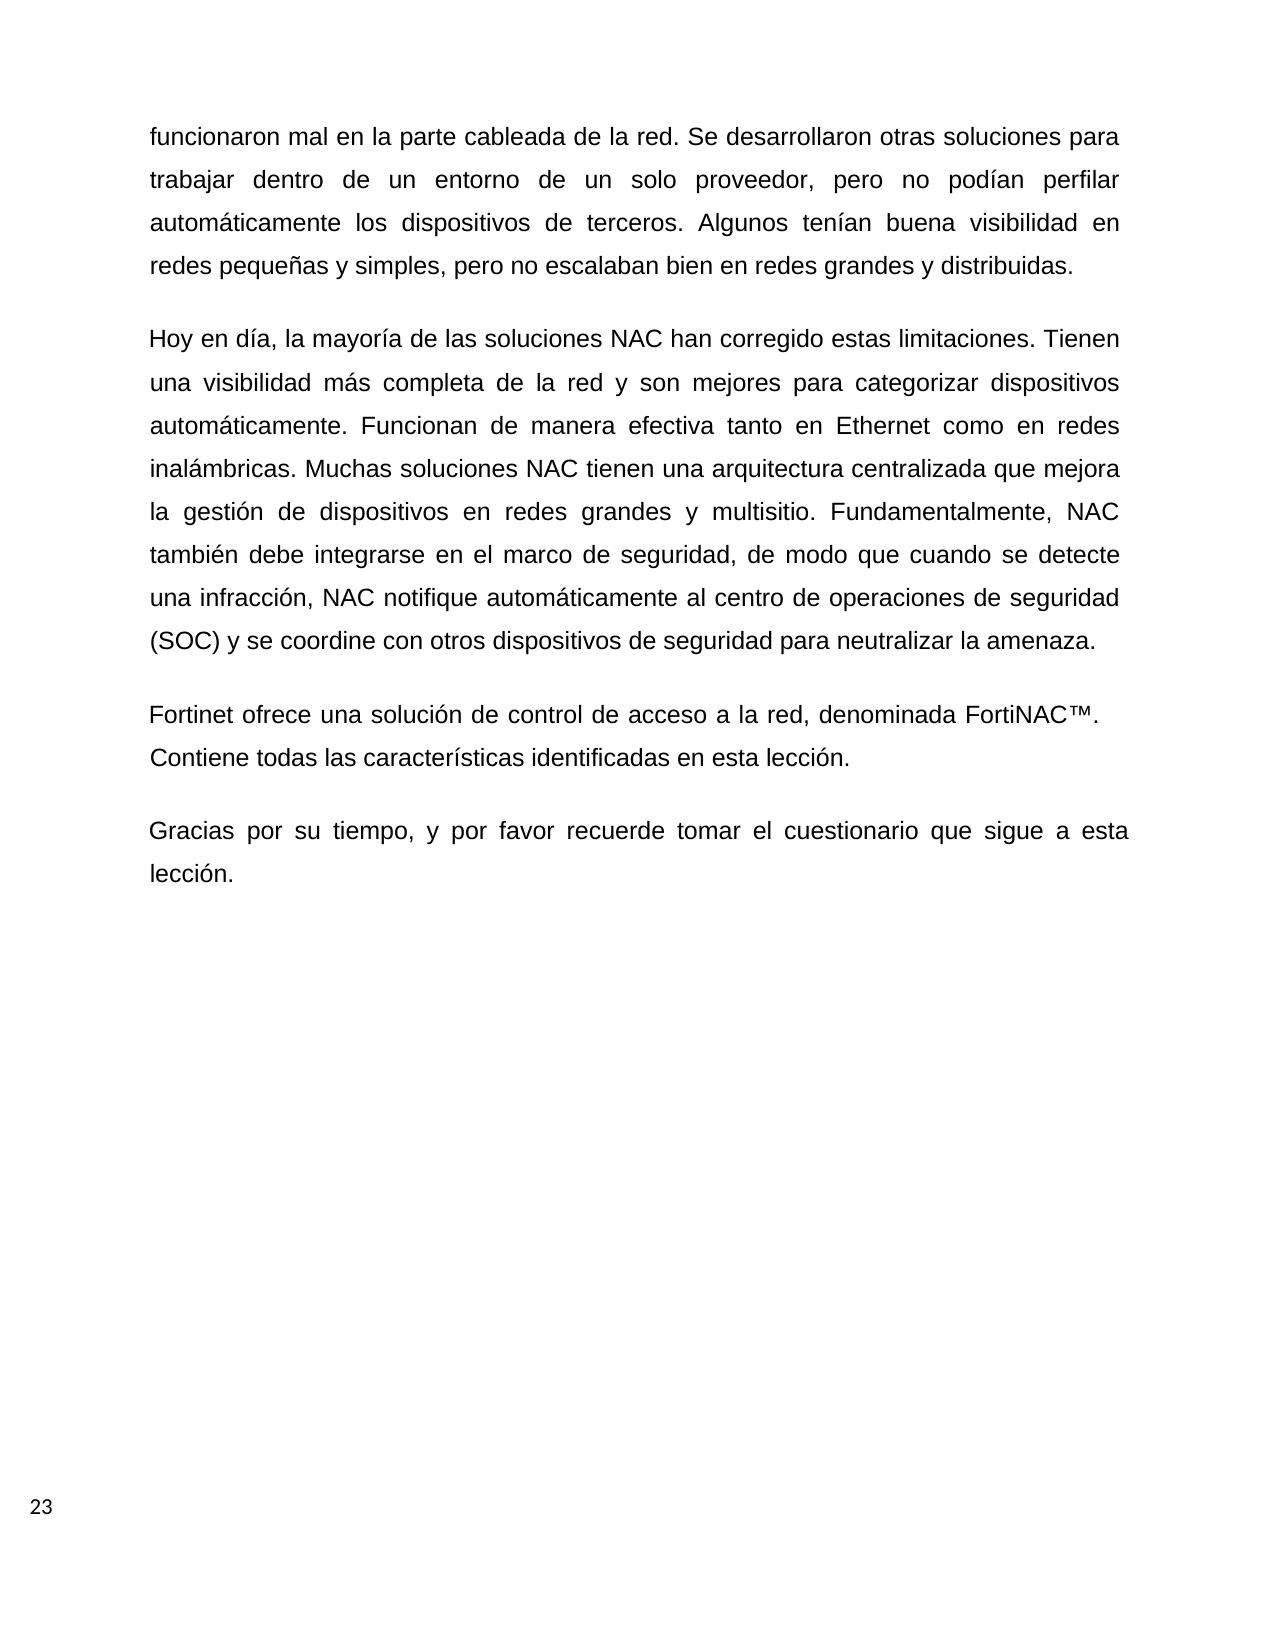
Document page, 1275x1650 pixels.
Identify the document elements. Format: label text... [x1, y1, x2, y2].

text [148, 122, 1121, 280]
text Hoy en día, la mayoría de las soluciones NAC han corregido estas limitaciones. Tienen una visibilidad más completa de la red y son mejores para categorizar dispositivos automáticamente. Funcionan de manera efectiva tanto en Ethernet como en redes inalámbricas. Muchas soluciones NAC tienen una arquitectura centralizada que mejora la gestión de dispositivos en redes grandes y multisitio. Fundamentalmente, NAC también debe integrarse en el marco de seguridad, de modo que cuando se detecte una infracción, NAC notifique automáticamente al centro de operaciones de seguridad (SOC) y se coordine con otros dispositivos de seguridad para neutralizar la amenaza. [148, 324, 1121, 655]
text Fortinet ofrece una solución de control de acceso a la red, denominada FortiNAC™. Contiene todas las características identificadas en esta lección. [148, 700, 1102, 772]
text Gracias por su tiempo, y por favor recuerde tomar el cuestionario que sigue a esta lección. [148, 816, 1130, 888]
